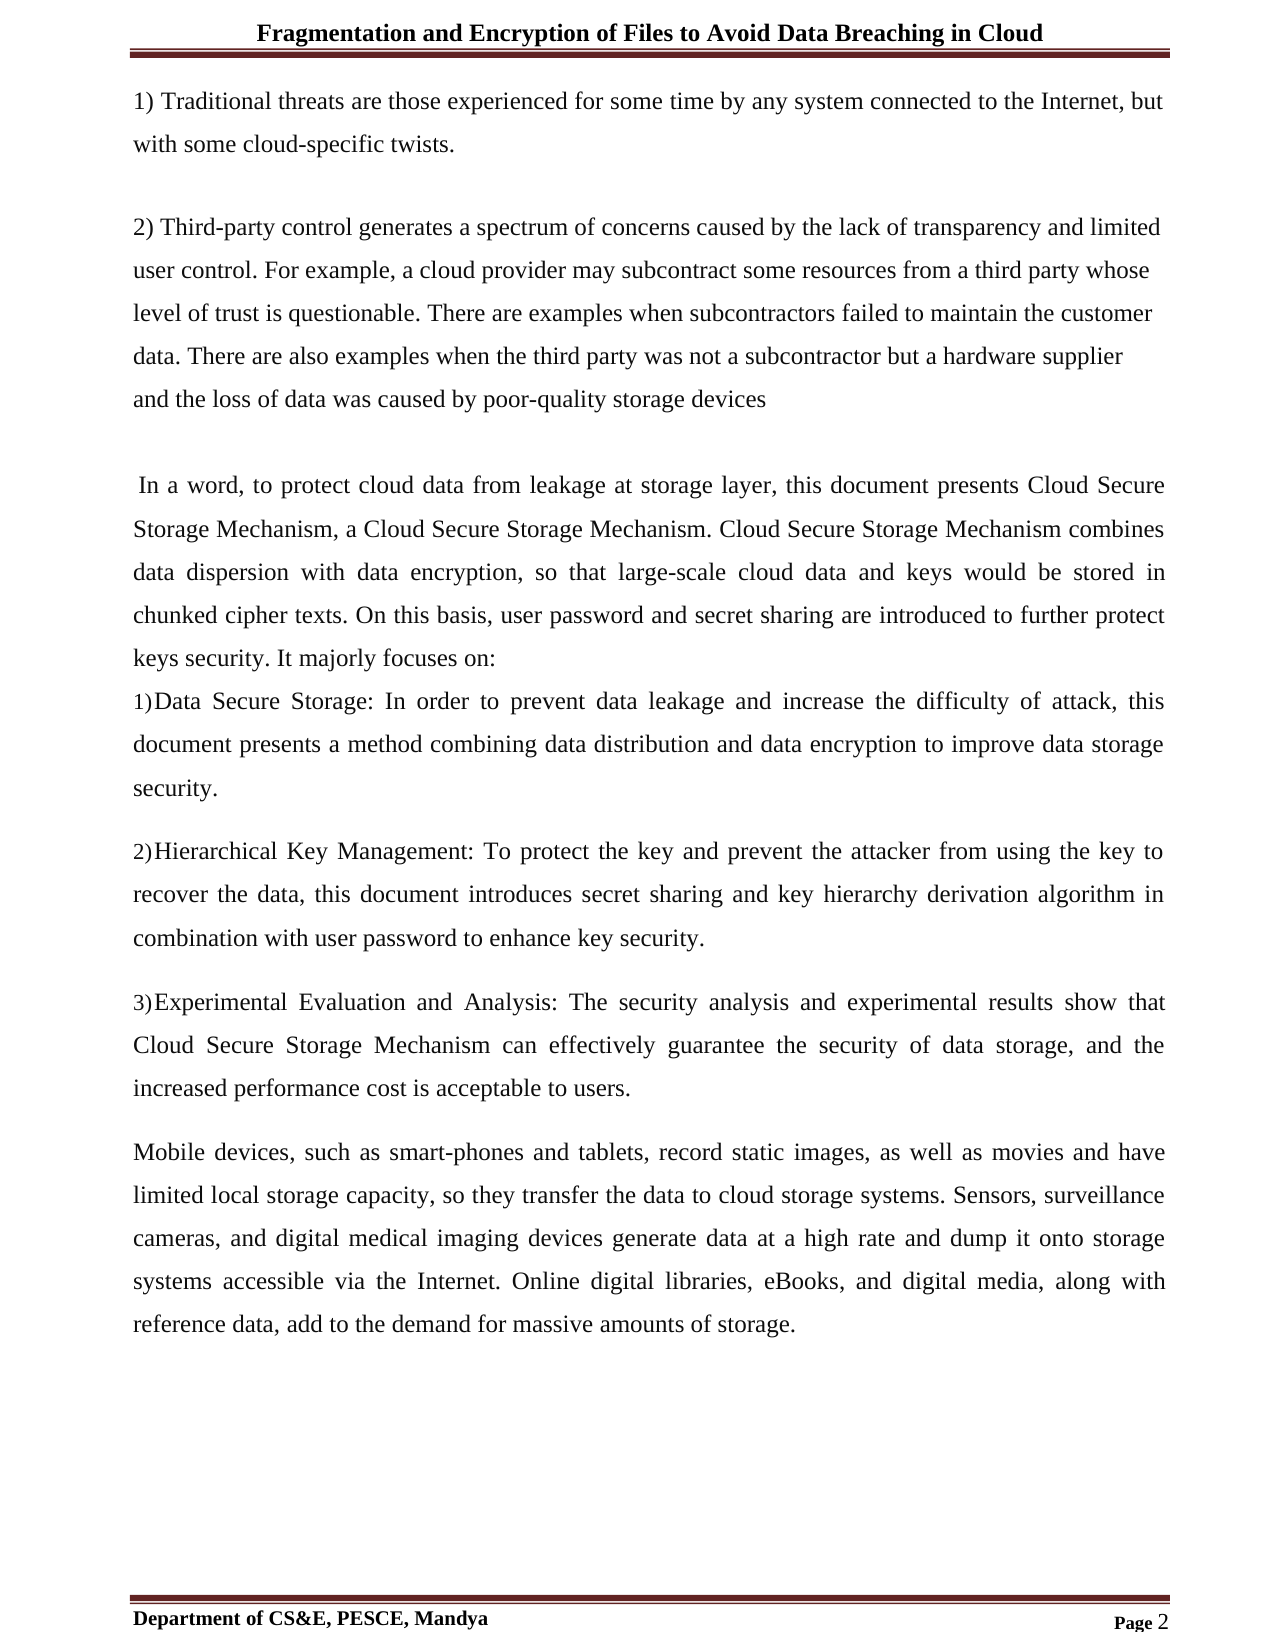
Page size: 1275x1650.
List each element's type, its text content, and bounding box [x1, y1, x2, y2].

list Traditional threats are those experienced for some time by any system connected to the Internet, but with some cloud-specific twists. [133, 86, 1165, 158]
text Mobile devices, such as smart-phones and tablets, record static images, as well as movies and have limited local storage capacity, so they transfer the data to cloud storage systems. Sensors, surveillance cameras, and digital medical imaging devices generate data at a high rate and dump it onto storage systems accessible via the Internet. Online digital libraries, eBooks, and digital media, along with reference data, add to the demand for massive amounts of storage. [133, 1137, 1166, 1338]
list Experimental Evaluation and Analysis: The security analysis and experimental results show that Cloud Secure Storage Mechanism can effectively guarantee the security of data storage, and the increased performance cost is acceptable to users. [133, 987, 1166, 1102]
list Third-party control generates a spectrum of concerns caused by the lack of transparency and limited user control. For example, a cloud provider may subcontract some resources from a third party whose level of trust is questionable. There are examples when subcontractors failed to maintain the customer data. There are also examples when the third party was not a subcontractor but a hardware supplier and the loss of data was caused by poor-quality storage devices [133, 212, 1164, 413]
list Hierarchical Key Management: To protect the key and prevent the attacker from using the key to recover the data, this document introduces secret sharing and key hierarchy derivation algorithm in combination with user password to enhance key security. [133, 836, 1166, 951]
text In a word, to protect cloud data from leakage at storage layer, this document presents Cloud Secure Storage Mechanism, a Cloud Secure Storage Mechanism. Cloud Secure Storage Mechanism combines data dispersion with data encryption, so that large-scale cloud data and keys would be stored in chunked cipher texts. On this basis, user password and secret sharing are introduced to further protect keys security. It majorly focuses on: [133, 471, 1166, 672]
list Data Secure Storage: In order to prevent data leakage and increase the difficulty of attack, this document presents a method combining data distribution and data encryption to improve data storage security. [133, 686, 1166, 801]
